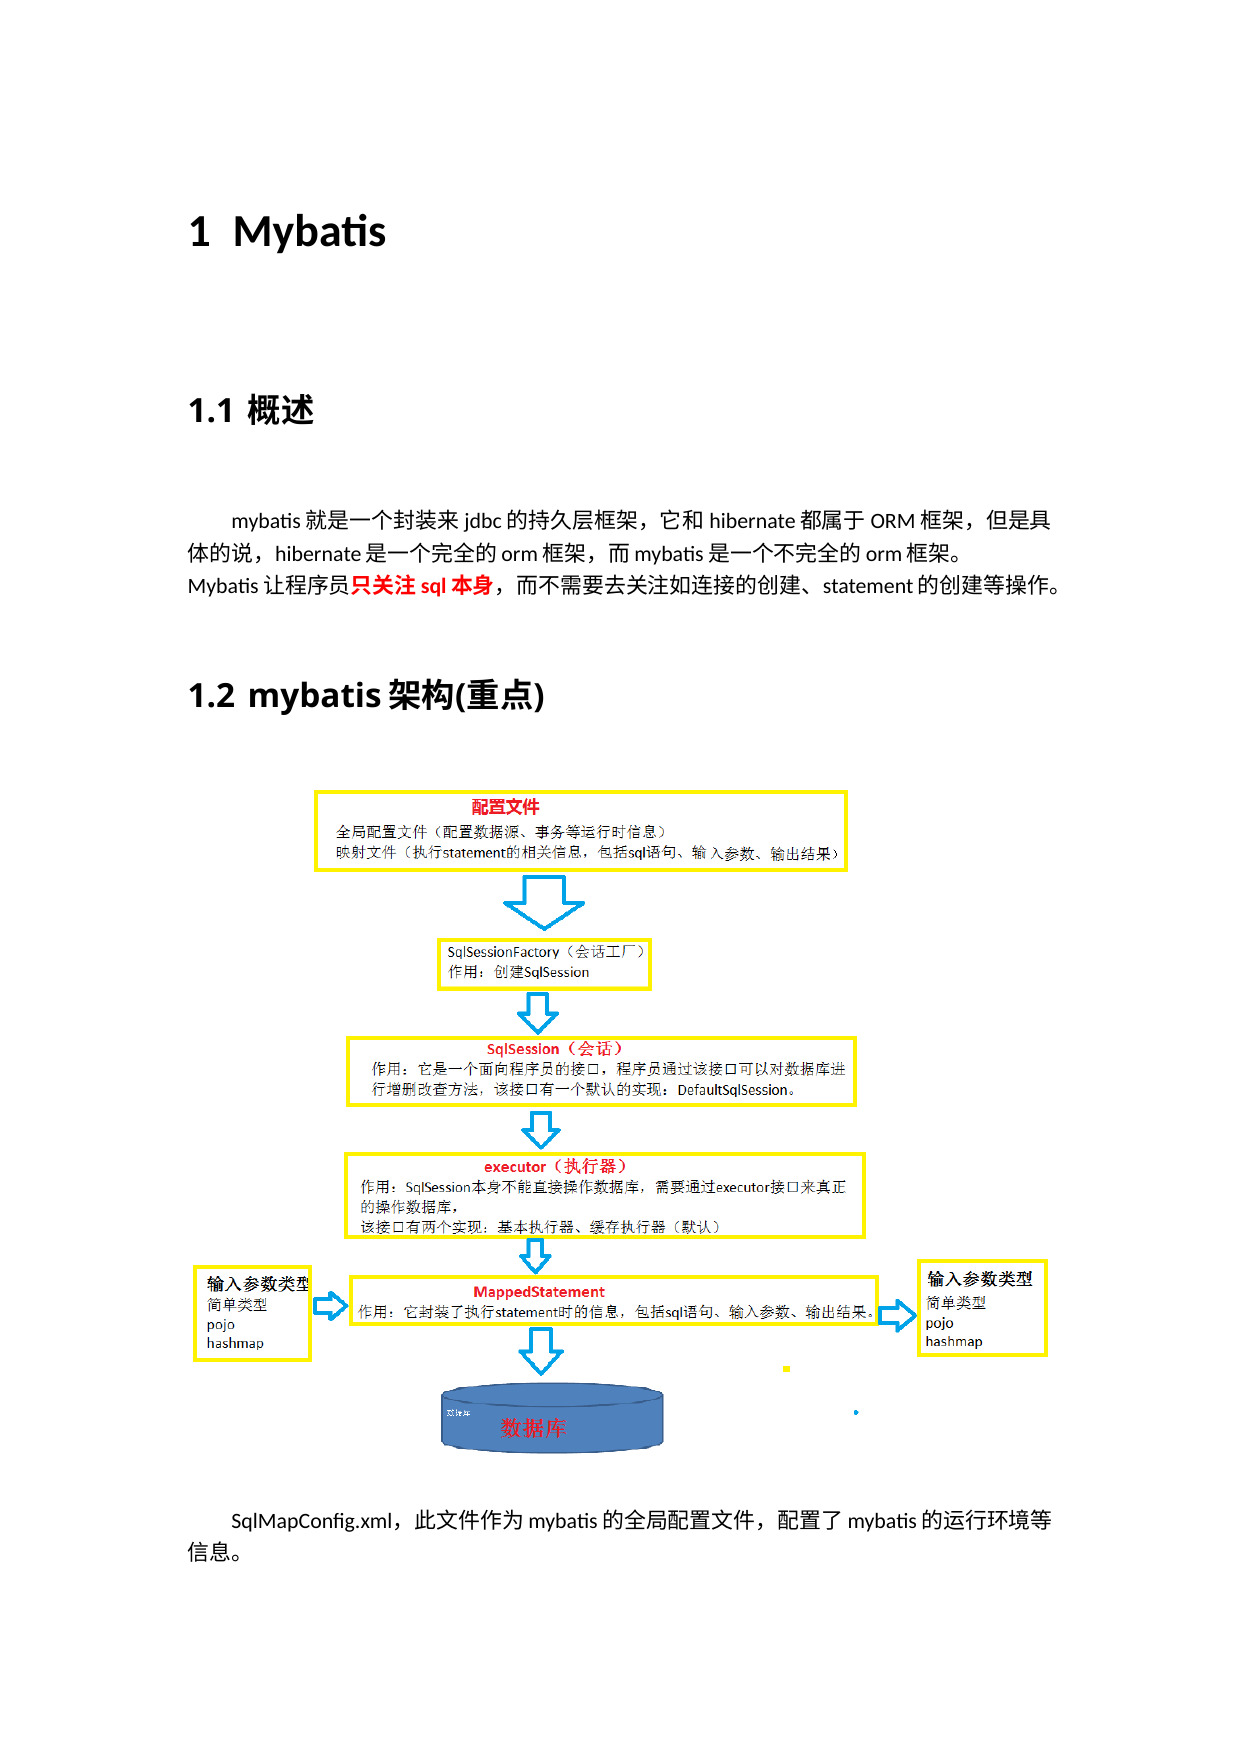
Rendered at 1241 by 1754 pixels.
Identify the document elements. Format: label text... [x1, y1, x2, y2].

picture [187, 787, 1053, 1462]
subtitle Mybatis [187, 197, 1053, 262]
subtitle 概述 [187, 376, 1053, 441]
text SqlMapConfig.xml，此文件作为mybatis的全局配置文件，配置了mybatis的运行环境等信息。 [187, 1502, 1053, 1567]
subtitle mybatis架构(重点) [187, 660, 1053, 725]
text Mybatis让程序员只关注sql本身，而不需要去关注如连接的创建、statement的创建等操作。 [187, 568, 1053, 601]
text mybatis就是一个封装来jdbc的持久层框架，它和hibernate都属于ORM框架，但是具体的说，hibernate是一个完全的orm框架，而mybatis是一个不完全的orm框架。 [187, 503, 1053, 568]
